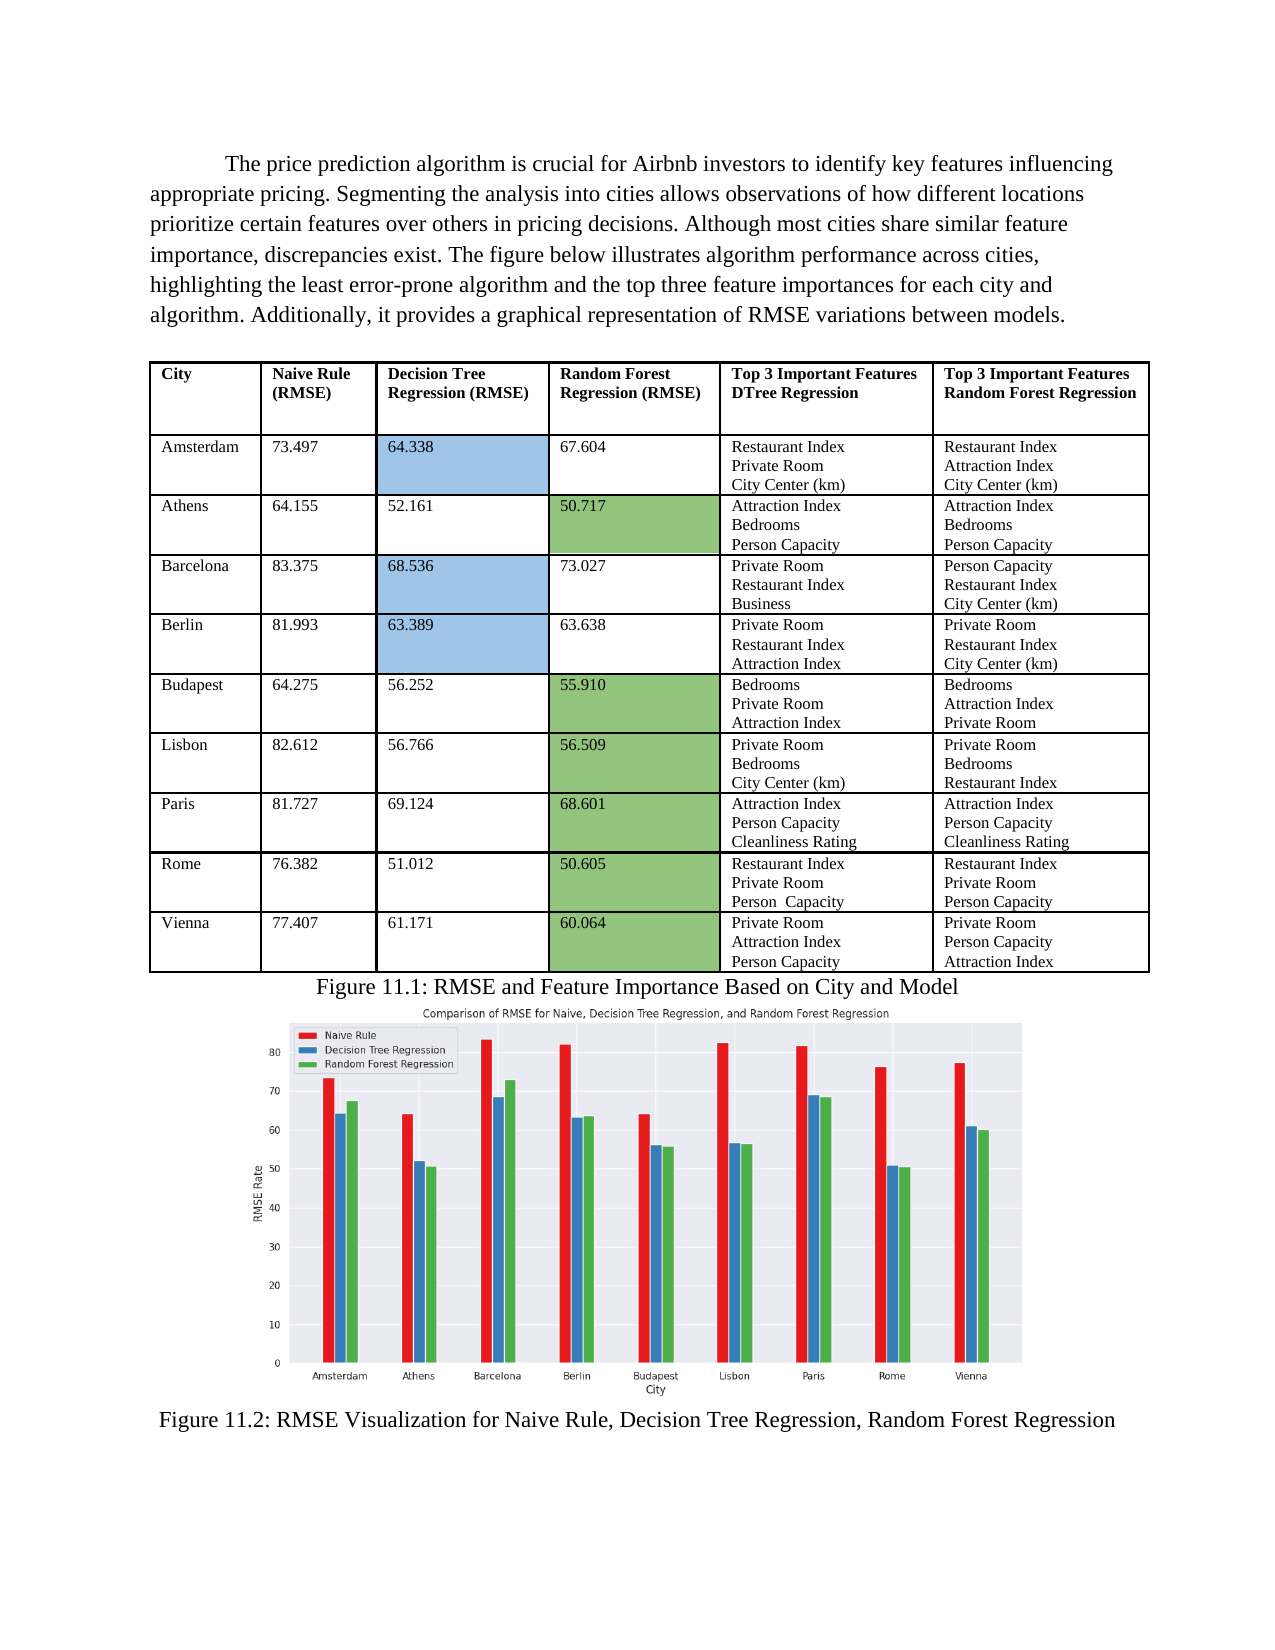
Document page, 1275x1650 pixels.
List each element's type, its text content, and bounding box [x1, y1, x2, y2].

table_cell 76.382 [262, 854, 375, 911]
table_cell 69.124 [378, 794, 548, 851]
picture [247, 1002, 1028, 1402]
table_header Random Forest Regression (RMSE) [550, 364, 719, 434]
table_cell 56.766 [378, 734, 548, 792]
table_cell 64.275 [262, 675, 375, 732]
table_cell Lisbon [151, 734, 260, 792]
table_cell 55.910 [550, 675, 719, 732]
table_cell 81.727 [262, 794, 375, 851]
table_cell Private Room Restaurant Index Attraction Index [721, 615, 932, 673]
table_cell Rome [151, 854, 260, 911]
table_cell Private Room Person Capacity Attraction Index [934, 913, 1148, 971]
table_cell 56.509 [550, 734, 719, 792]
table_cell Attraction Index Bedrooms Person Capacity [934, 496, 1148, 553]
table_cell 68.601 [550, 794, 719, 851]
table_cell Barcelona [151, 556, 260, 613]
table_cell 77.407 [262, 913, 375, 971]
table_cell Budapest [151, 675, 260, 732]
table_cell Private Room Restaurant Index Business [721, 556, 932, 613]
table_header City [151, 364, 260, 434]
table_cell Restaurant Index Attraction Index City Center (km) [934, 436, 1148, 494]
table_cell 83.375 [262, 556, 375, 613]
table_cell 56.252 [378, 675, 548, 732]
table_cell 50.717 [550, 496, 719, 553]
table_header Naive Rule (RMSE) [262, 364, 375, 434]
table_cell 51.012 [378, 854, 548, 911]
table_cell Private Room Attraction Index Person Capacity [721, 913, 932, 971]
table_cell Bedrooms Attraction Index Private Room [934, 675, 1148, 732]
text The price prediction algorithm is crucial for Airbnb investors to identify key features influencing appropriate pricing. Segmenting the analysis into cities allows observations of how different locations prioritize certain features over others in pricing decisions. Although most cities share similar feature importance, discrepancies exist. The figure below illustrates algorithm performance across cities, highlighting the least error-prone algorithm and the top three feature importances for each city and algorithm. Additionally, it provides a graphical representation of RMSE variations between models. [150, 150, 1125, 327]
table_header Top 3 Important Features DTree Regression [721, 364, 932, 434]
table_cell 81.993 [262, 615, 375, 673]
table_cell Attraction Index Person Capacity Cleanliness Rating [934, 794, 1148, 851]
table_cell 82.612 [262, 734, 375, 792]
table_cell Amsterdam [151, 436, 260, 494]
table_cell Berlin [151, 615, 260, 673]
text Figure 11.1: RMSE and Feature Importance Based on City and Model [150, 973, 1125, 999]
table_cell 73.027 [550, 556, 719, 613]
table_cell 63.638 [550, 615, 719, 673]
table_cell Private Room Restaurant Index City Center (km) [934, 615, 1148, 673]
table_cell Private Room Bedrooms Restaurant Index [934, 734, 1148, 792]
table_cell Restaurant Index Private Room Person Capacity [934, 854, 1148, 911]
table_cell Attraction Index Bedrooms Person Capacity [721, 496, 932, 553]
table_cell Person Capacity Restaurant Index City Center (km) [934, 556, 1148, 613]
table_cell Restaurant Index Private Room Person Capacity [721, 854, 932, 911]
table_header Top 3 Important Features Random Forest Regression [934, 364, 1148, 434]
table_cell Attraction Index Person Capacity Cleanliness Rating [721, 794, 932, 851]
table_cell 61.171 [378, 913, 548, 971]
table_cell Restaurant Index Private Room City Center (km) [721, 436, 932, 494]
table_cell 64.155 [262, 496, 375, 553]
table_cell Bedrooms Private Room Attraction Index [721, 675, 932, 732]
table_cell Paris [151, 794, 260, 851]
table_cell 73.497 [262, 436, 375, 494]
table_cell 68.536 [378, 556, 548, 613]
table_cell Private Room Bedrooms City Center (km) [721, 734, 932, 792]
table_cell Vienna [151, 913, 260, 971]
table_cell 52.161 [378, 496, 548, 553]
table_header Decision Tree Regression (RMSE) [378, 364, 548, 434]
table_cell 50.605 [550, 854, 719, 911]
table_cell 60.064 [550, 913, 719, 971]
table_cell 64.338 [378, 436, 548, 494]
text Figure 11.2: RMSE Visualization for Naive Rule, Decision Tree Regression, Random Forest Regression [150, 1406, 1125, 1432]
table_cell 67.604 [550, 436, 719, 494]
table_cell Athens [151, 496, 260, 553]
table_cell 63.389 [378, 615, 548, 673]
